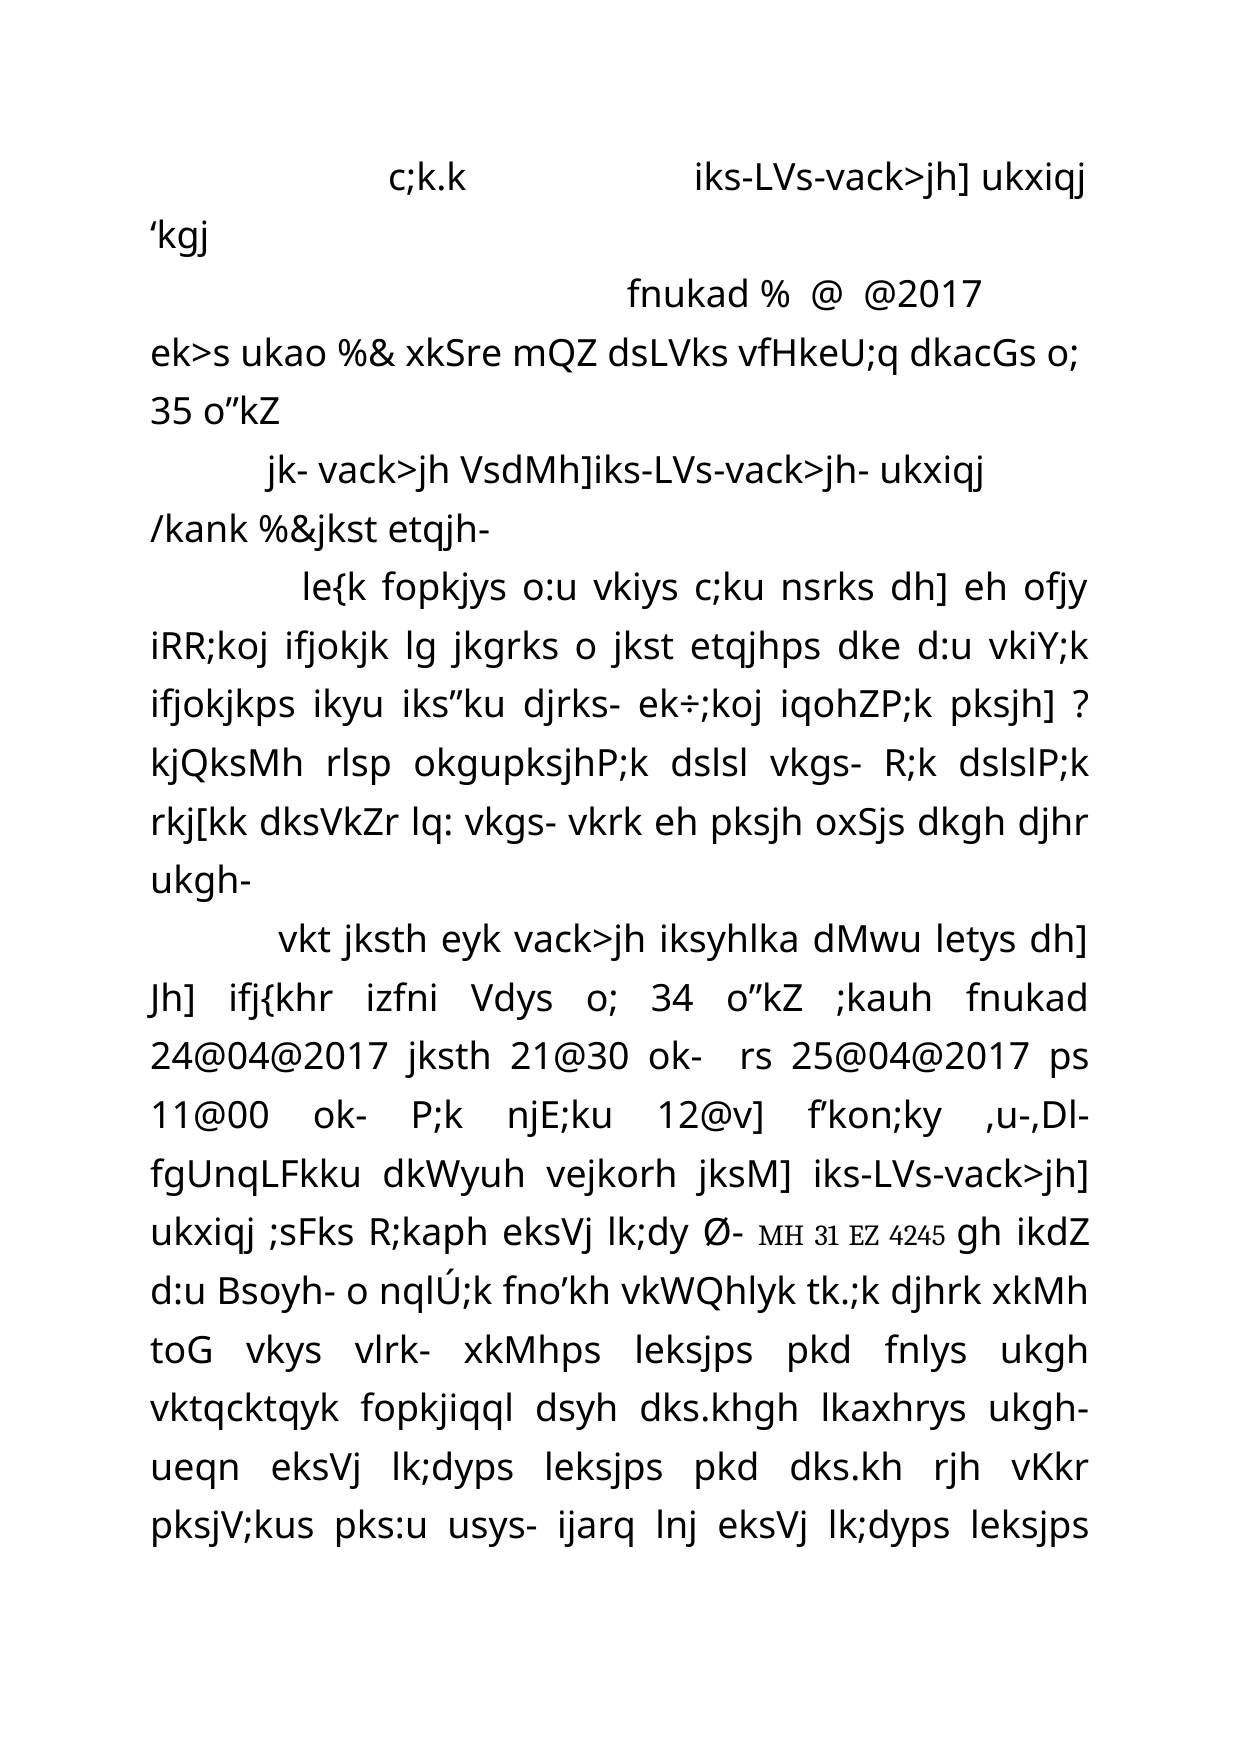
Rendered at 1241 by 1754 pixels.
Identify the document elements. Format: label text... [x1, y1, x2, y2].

text jk- vack>jh VsdMh]iks-LVs-vack>jh- ukxiqj /kank %&jkst etqjh- [150, 443, 1090, 553]
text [150, 912, 1090, 1550]
text c;k.k iks-LVs-vack>jh] ukxiqj ‘kgj [150, 150, 1090, 260]
text fnukad % @ @2017 ek>s ukao %& xkSre mQZ dsLVks vfHkeU;q dkacGs o; 35 o”kZ [150, 267, 1090, 436]
text le{k fopkjys o:u vkiys c;ku nsrks dh] eh ofjy iRR;koj ifjokjk lg jkgrks o jkst etqjhps dke d:u vkiY;k ifjokjkps ikyu iks”ku djrks- ek÷;koj iqohZP;k pksjh] ?kjQksMh rlsp okgupksjhP;k dslsl vkgs- R;k dslslP;k rkj[kk dksVkZr lq: vkgs- vkrk eh pksjh oxSjs dkgh djhr ukgh- [150, 561, 1090, 905]
